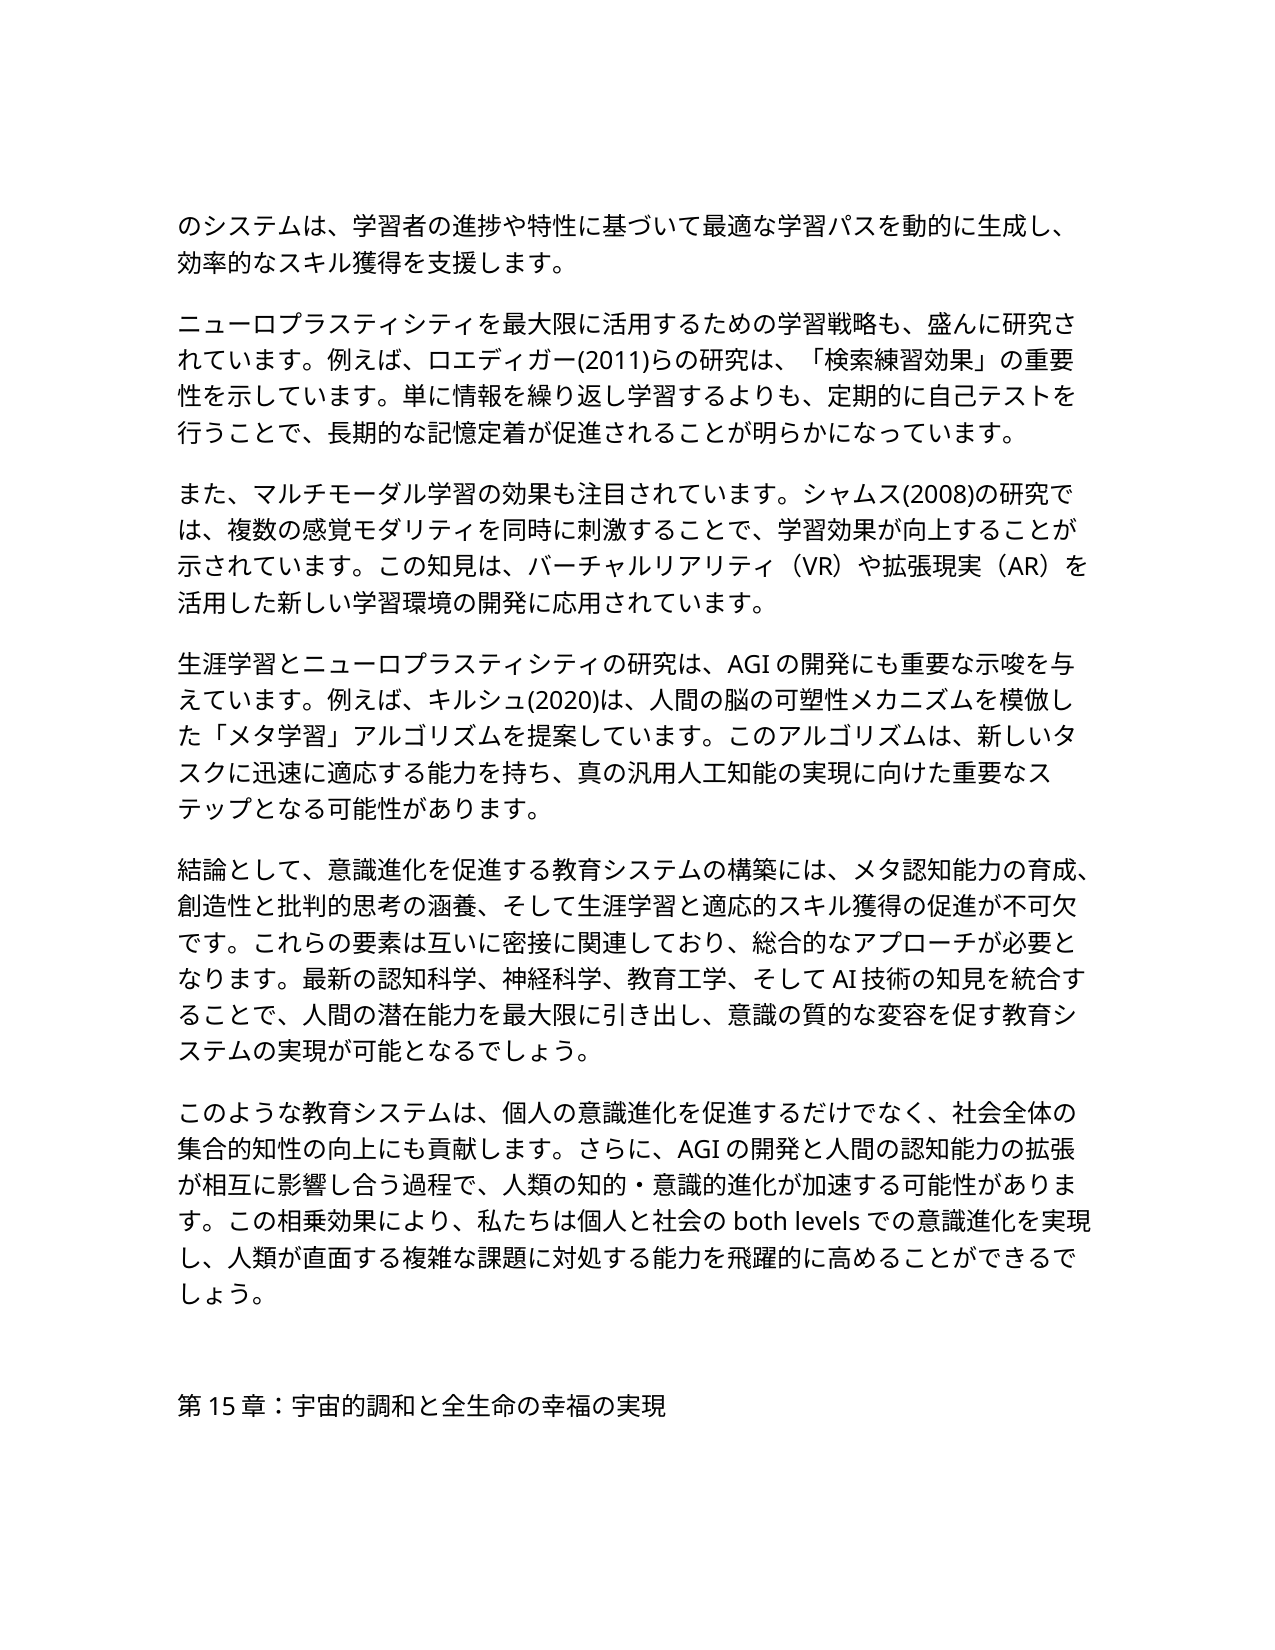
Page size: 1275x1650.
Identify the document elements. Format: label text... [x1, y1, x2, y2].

text 第15章：宇宙的調和と全生命の幸福の実現 [177, 1386, 1098, 1422]
text 結論として、意識進化を促進する教育システムの構築には、メタ認知能力の育成、創造性と批判的思考の涵養、そして生涯学習と適応的スキル獲得の促進が不可欠です。これらの要素は互いに密接に関連しており、総合的なアプローチが必要となります。最新の認知科学、神経科学、教育工学、そしてAI技術の知見を統合することで、人間の潜在能力を最大限に引き出し、意識の質的な変容を促す教育システムの実現が可能となるでしょう。 [177, 851, 1098, 1068]
text また、マルチモーダル学習の効果も注目されています。シャムス(2008)の研究では、複数の感覚モダリティを同時に刺激することで、学習効果が向上することが示されています。この知見は、バーチャルリアリティ（VR）や拡張現実（AR）を活用した新しい学習環境の開発に応用されています。 [177, 474, 1098, 619]
text ニューロプラスティシティを最大限に活用するための学習戦略も、盛んに研究されています。例えば、ロエディガー(2011)らの研究は、「検索練習効果」の重要性を示しています。単に情報を繰り返し学習するよりも、定期的に自己テストを行うことで、長期的な記憶定着が促進されることが明らかになっています。 [177, 304, 1098, 449]
text 生涯学習とニューロプラスティシティの研究は、AGIの開発にも重要な示唆を与えています。例えば、キルシュ(2020)は、人間の脳の可塑性メカニズムを模倣した「メタ学習」アルゴリズムを提案しています。このアルゴリズムは、新しいタスクに迅速に適応する能力を持ち、真の汎用人工知能の実現に向けた重要なステップとなる可能性があります。 [177, 644, 1098, 826]
text このような教育システムは、個人の意識進化を促進するだけでなく、社会全体の集合的知性の向上にも貢献します。さらに、AGIの開発と人間の認知能力の拡張が相互に影響し合う過程で、人類の知的・意識的進化が加速する可能性があります。この相乗効果により、私たちは個人と社会の both levels での意識進化を実現し、人類が直面する複雑な課題に対処する能力を飛躍的に高めることができるでしょう。 [177, 1093, 1098, 1311]
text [177, 207, 1098, 279]
